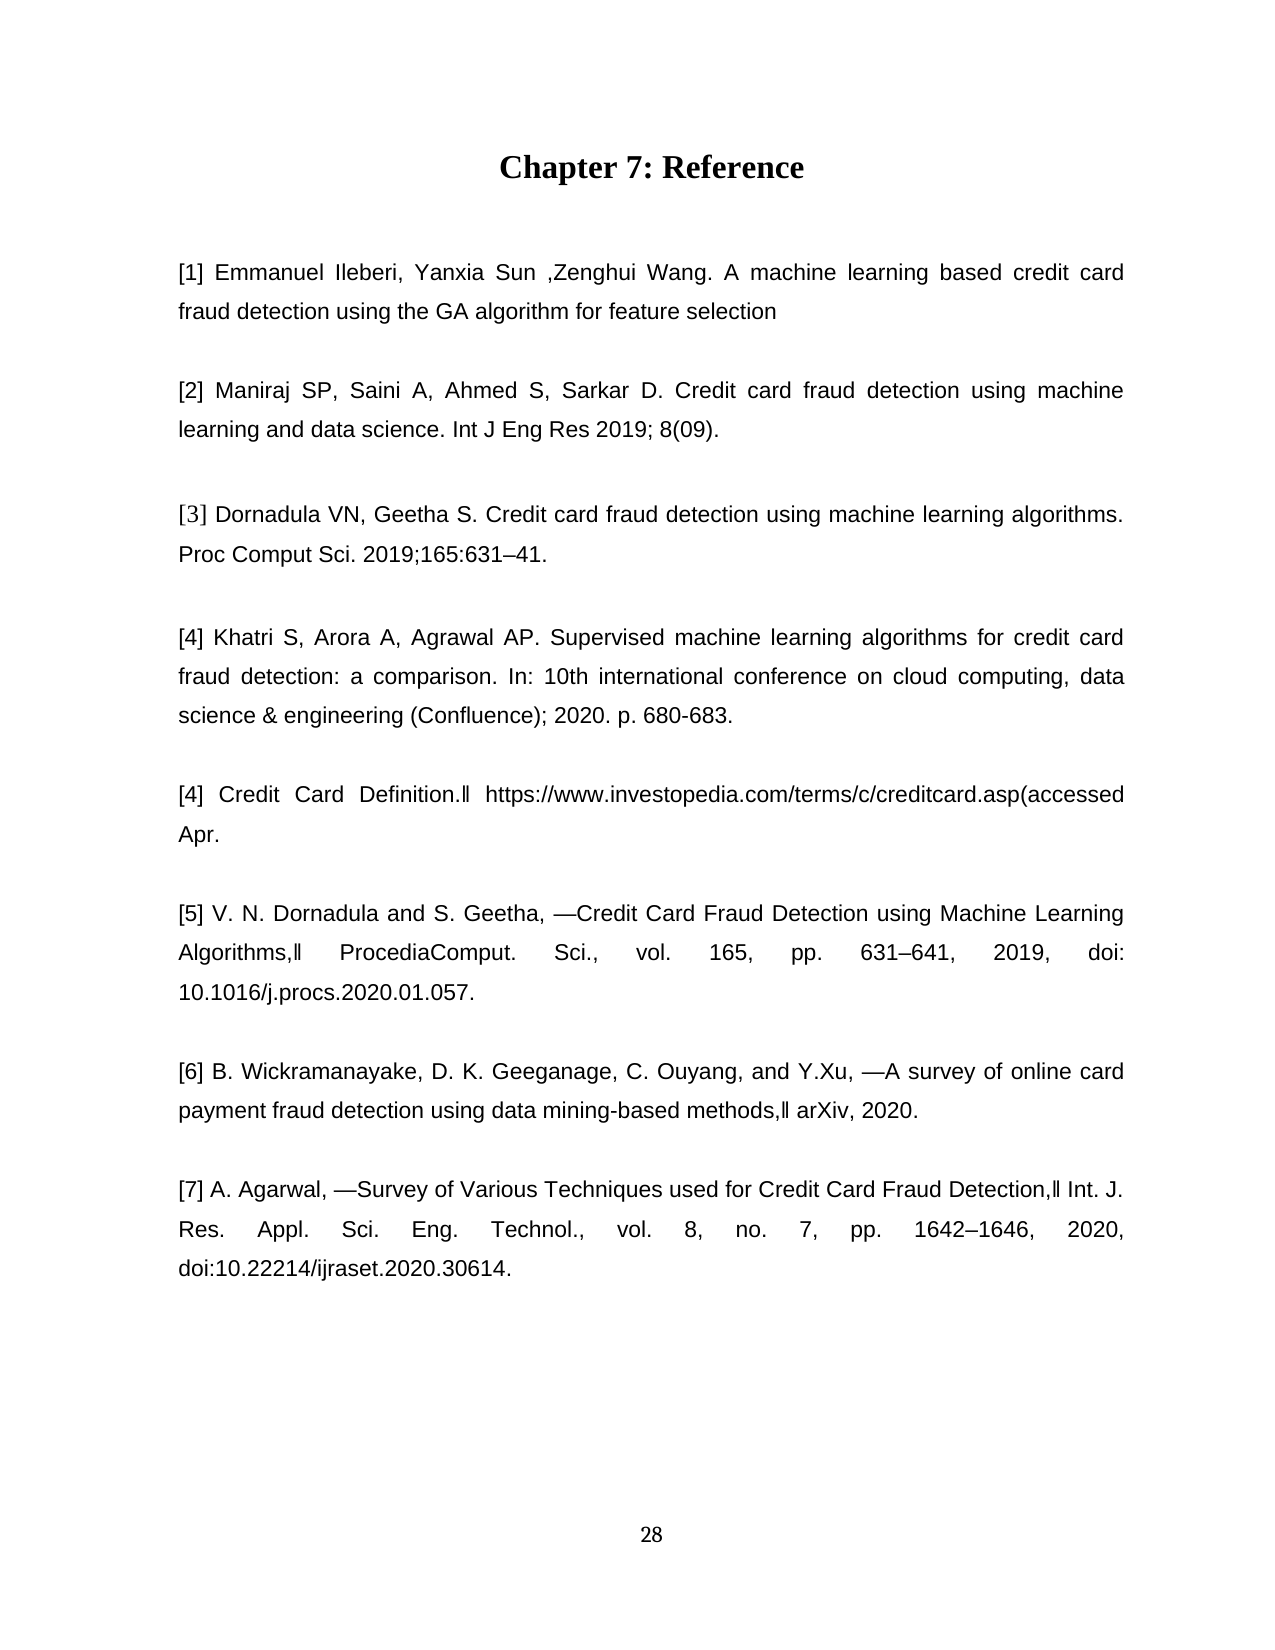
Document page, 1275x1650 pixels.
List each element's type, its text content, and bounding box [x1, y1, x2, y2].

text [3] Dornadula VN, Geetha S. Credit card fraud detection using machine learning algorithms. Proc Comput Sci. 2019;165:631–41. [178, 499, 1125, 567]
text Chapter 7: Reference [178, 147, 1125, 185]
text [1] Emmanuel Ileberi, Yanxia Sun ,Zenghui Wang. A machine learning based credit card fraud detection using the GA algorithm for feature selection [178, 258, 1125, 324]
text [6] B. Wickramanayake, D. K. Geeganage, C. Ouyang, and Y.Xu, ―A survey of online card payment fraud detection using data mining-based methods,‖ arXiv, 2020. [178, 1058, 1125, 1124]
text [4] Credit Card Definition.‖ https://www.investopedia.com/terms/c/creditcard.asp(accessed Apr. [178, 781, 1125, 847]
text [2] Maniraj SP, Saini A, Ahmed S, Sarkar D. Credit card fraud detection using machine learning and data science. Int J Eng Res 2019; 8(09). [178, 377, 1125, 443]
text [5] V. N. Dornadula and S. Geetha, ―Credit Card Fraud Detection using Machine Learning Algorithms,‖ ProcediaComput. Sci., vol. 165, pp. 631–641, 2019, doi: 10.1016/j.procs.2020.01.057. [178, 900, 1125, 1005]
text [4] Khatri S, Arora A, Agrawal AP. Supervised machine learning algorithms for credit card fraud detection: a comparison. In: 10th international conference on cloud computing, data science & engineering (Confluence); 2020. p. 680-683. [178, 623, 1125, 729]
text [7] A. Agarwal, ―Survey of Various Techniques used for Credit Card Fraud Detection,‖ Int. J. Res. Appl. Sci. Eng. Technol., vol. 8, no. 7, pp. 1642–1646, 2020, doi:10.22214/ijraset.2020.30614. [178, 1176, 1125, 1282]
